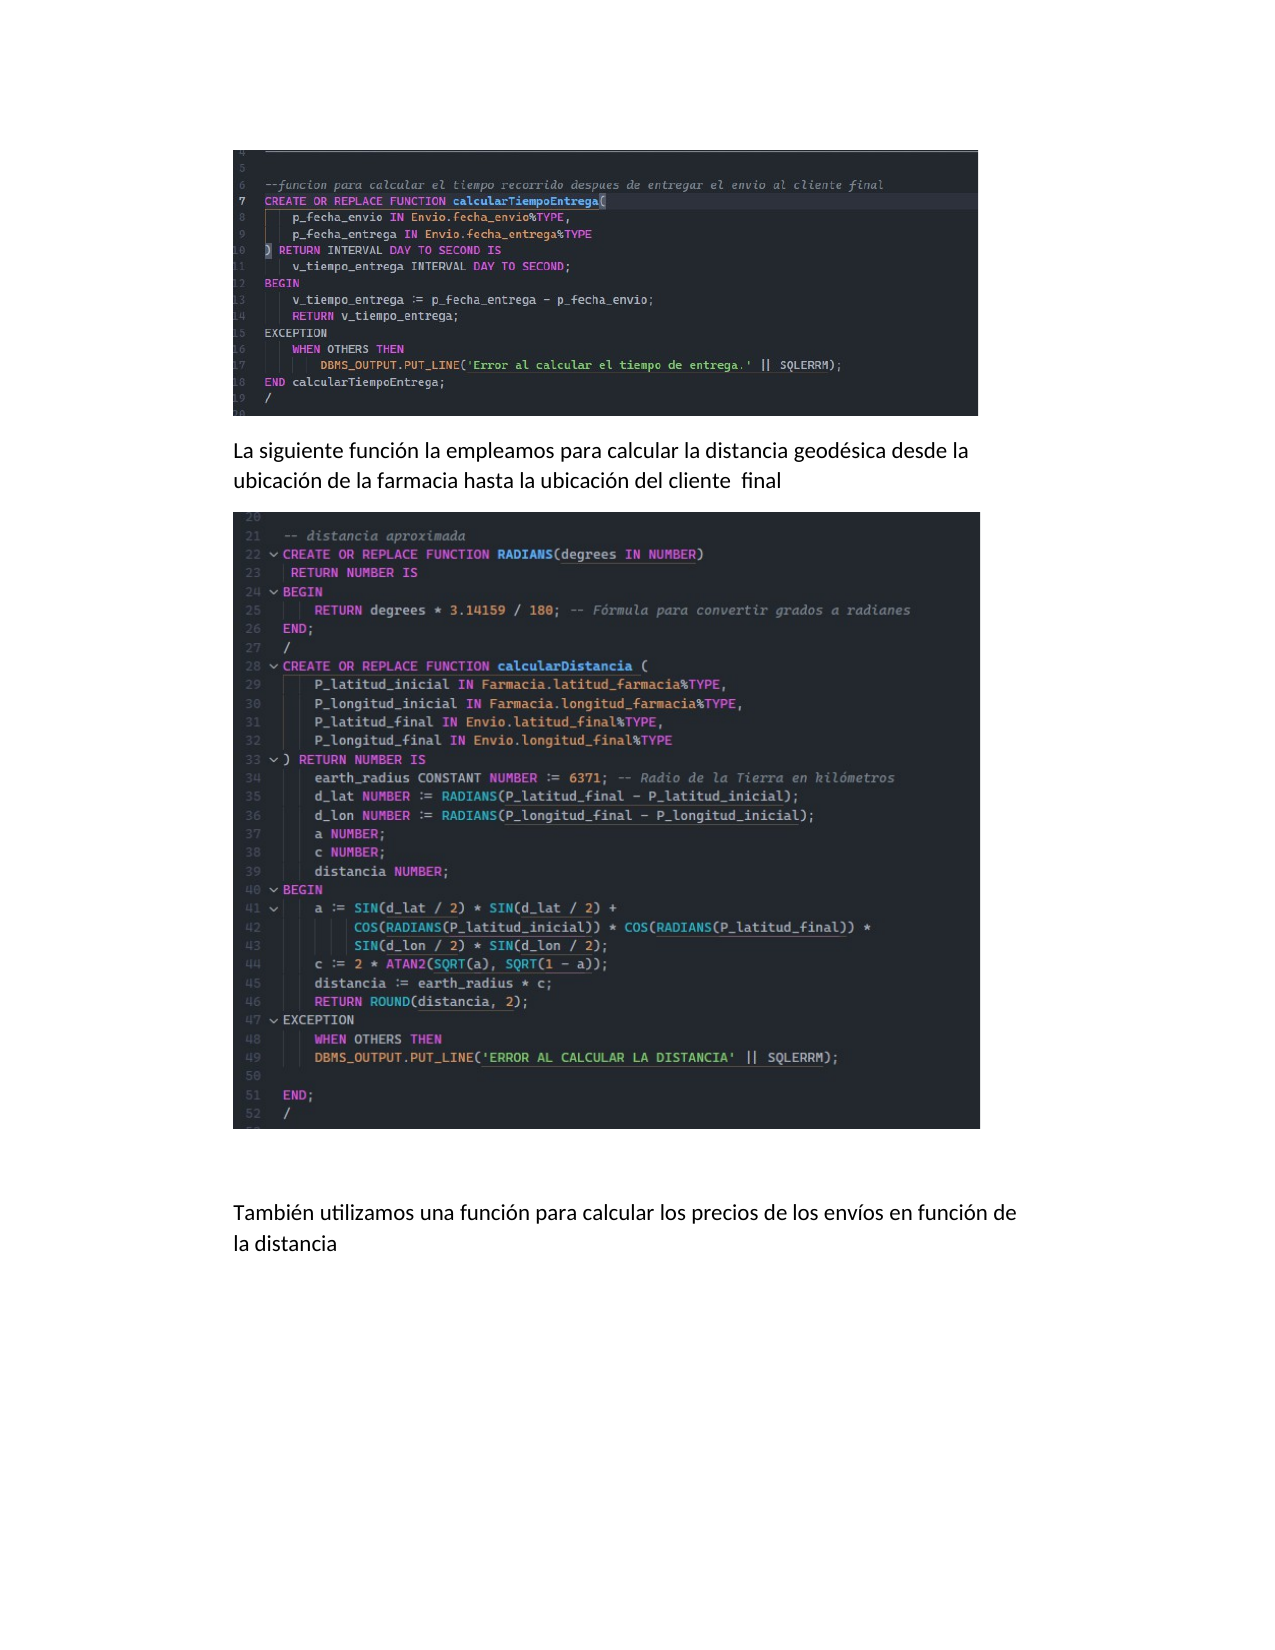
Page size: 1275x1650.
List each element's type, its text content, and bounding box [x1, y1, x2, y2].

picture [233, 150, 979, 416]
picture [233, 512, 981, 1129]
text También utilizamos una función para calcular los precios de los envíos en función de la distancia [233, 1198, 1019, 1257]
text La siguiente función la empleamos para calcular la distancia geodésica desde la ubicación de la farmacia hasta la ubicación del cliente final [233, 436, 1019, 494]
